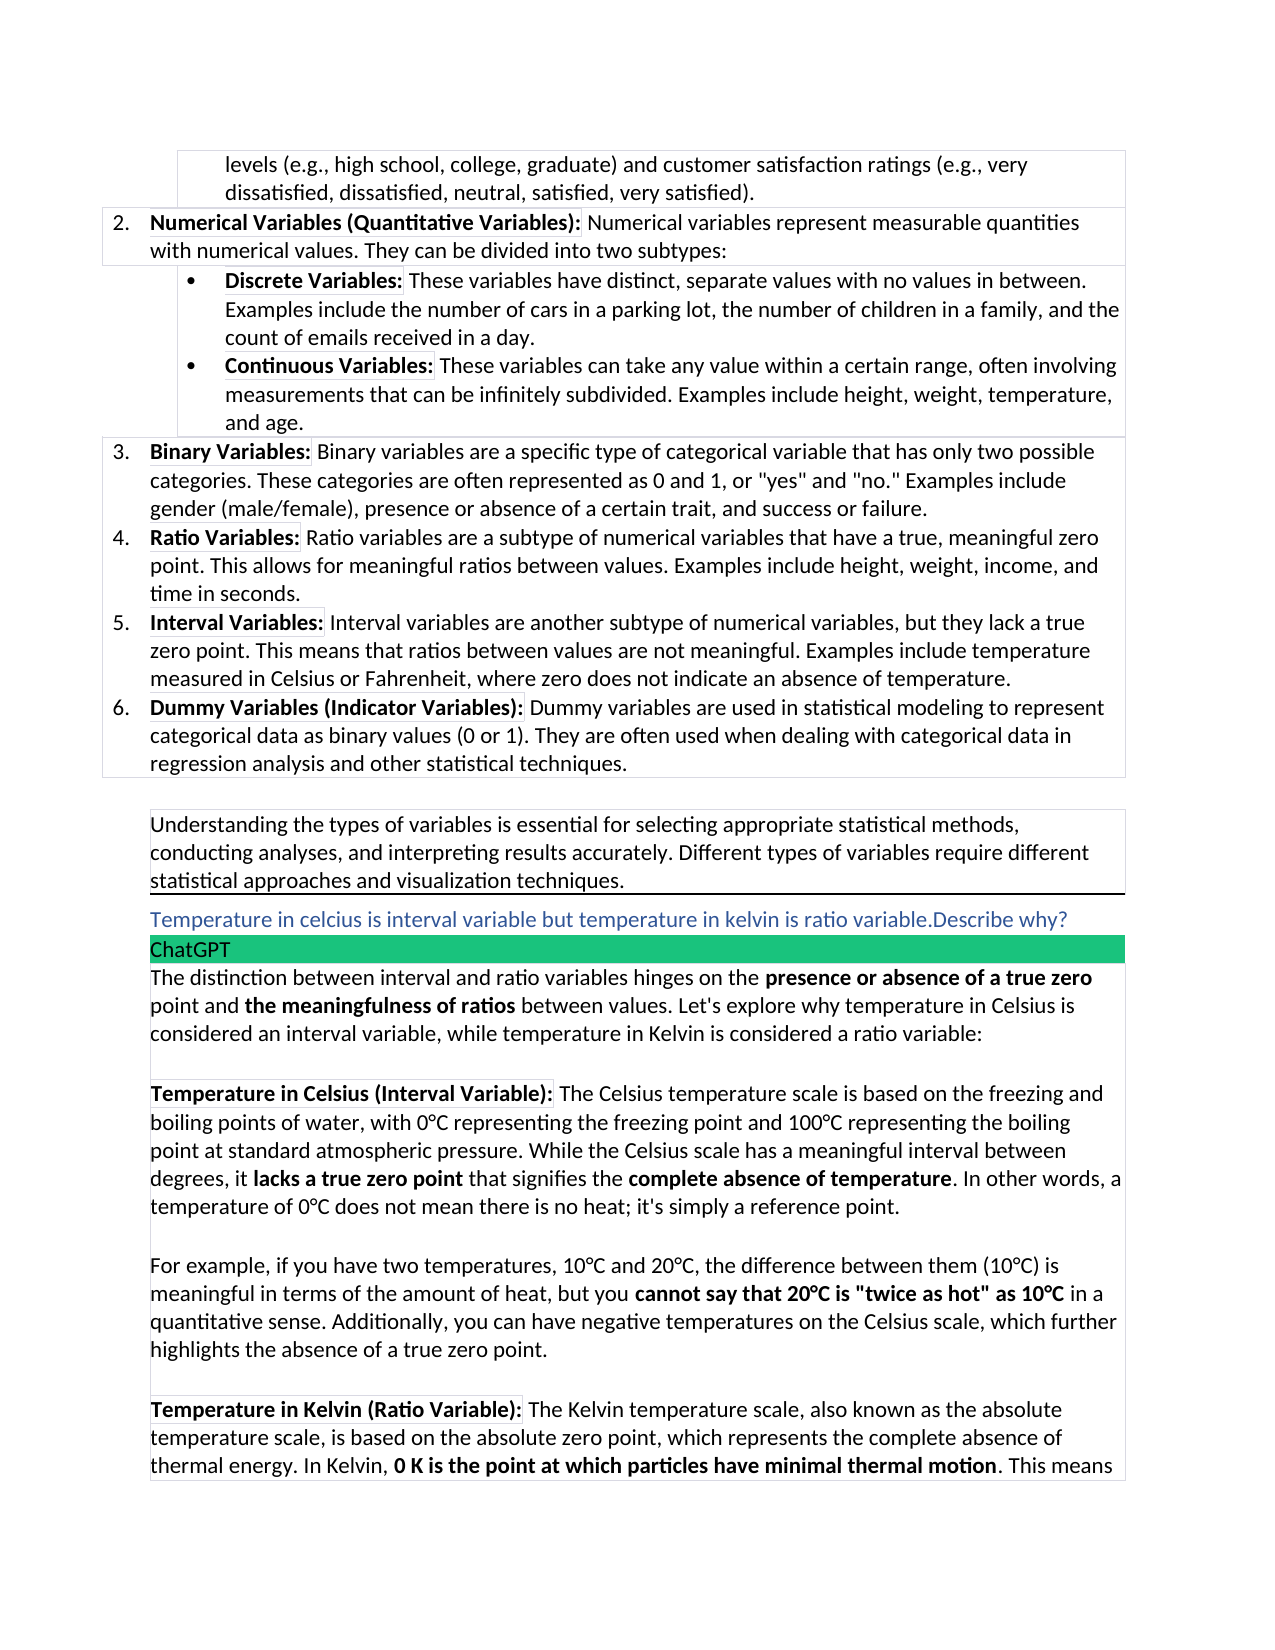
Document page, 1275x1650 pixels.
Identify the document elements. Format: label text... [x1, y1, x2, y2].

subtitle Temperature in celcius is interval variable but temperature in kelvin is ratio variable.Describe why? [150, 905, 1125, 933]
list Interval Variables: Interval variables are another subtype of numerical variables, but they lack a true zero point. This means that ratios between values are not meaningful. Examples include temperature measured in Celsius or Fahrenheit, where zero does not indicate an absence of temperature. [103, 607, 1125, 692]
list Binary Variables: Binary variables are a specific type of categorical variable that has only two possible categories. These categories are often represented as 0 and 1, or "yes" and "no." Examples include gender (male/female), presence or absence of a certain trait, and success or failure. [103, 438, 1125, 522]
text Temperature in Celsius (Interval Variable): The Celsius temperature scale is based on the freezing and boiling points of water, with 0°C representing the freezing point and 100°C representing the boiling point at standard atmospheric pressure. While the Celsius scale has a meaningful interval between degrees, it lacks a true zero point that signifies the complete absence of temperature. In other words, a temperature of 0°C does not mean there is no heat; it's simply a reference point. [151, 1078, 1125, 1220]
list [178, 151, 1125, 207]
text ChatGPT [150, 935, 1125, 963]
text Understanding the types of variables is essential for selecting appropriate statistical methods, conducting analyses, and interpreting results accurately. Different types of variables require different statistical approaches and visualization techniques. [151, 810, 1125, 893]
list Ratio Variables: Ratio variables are a subtype of numerical variables that have a true, meaningful zero point. This allows for meaningful ratios between values. Examples include height, weight, income, and time in seconds. [103, 522, 1125, 607]
list Discrete Variables: These variables have distinct, separate values with no values in between. Examples include the number of cars in a parking lot, the number of children in a family, and the count of emails received in a day. [178, 266, 1125, 350]
text For example, if you have two temperatures, 10°C and 20°C, the difference between them (10°C) is meaningful in terms of the amount of heat, but you cannot say that 20°C is "twice as hot" as 10°C in a quantitative sense. Additionally, you can have negative temperatures on the Celsius scale, which further highlights the absence of a true zero point. [151, 1251, 1125, 1363]
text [151, 1394, 1125, 1480]
text The distinction between interval and ratio variables hinges on the presence or absence of a true zero point and the meaningfulness of ratios between values. Let's explore why temperature in Celsius is considered an interval variable, while temperature in Kelvin is considered a ratio variable: [151, 964, 1125, 1047]
list Numerical Variables (Quantitative Variables): Numerical variables represent measurable quantities with numerical values. They can be divided into two subtypes: [103, 208, 1125, 265]
list Continuous Variables: These variables can take any value within a certain range, often involving measurements that can be infinitely subdivided. Examples include height, weight, temperature, and age. [178, 350, 1125, 436]
list Dummy Variables (Indicator Variables): Dummy variables are used in statistical modeling to represent categorical data as binary values (0 or 1). They are often used when dealing with categorical data in regression analysis and other statistical techniques. [103, 692, 1125, 777]
